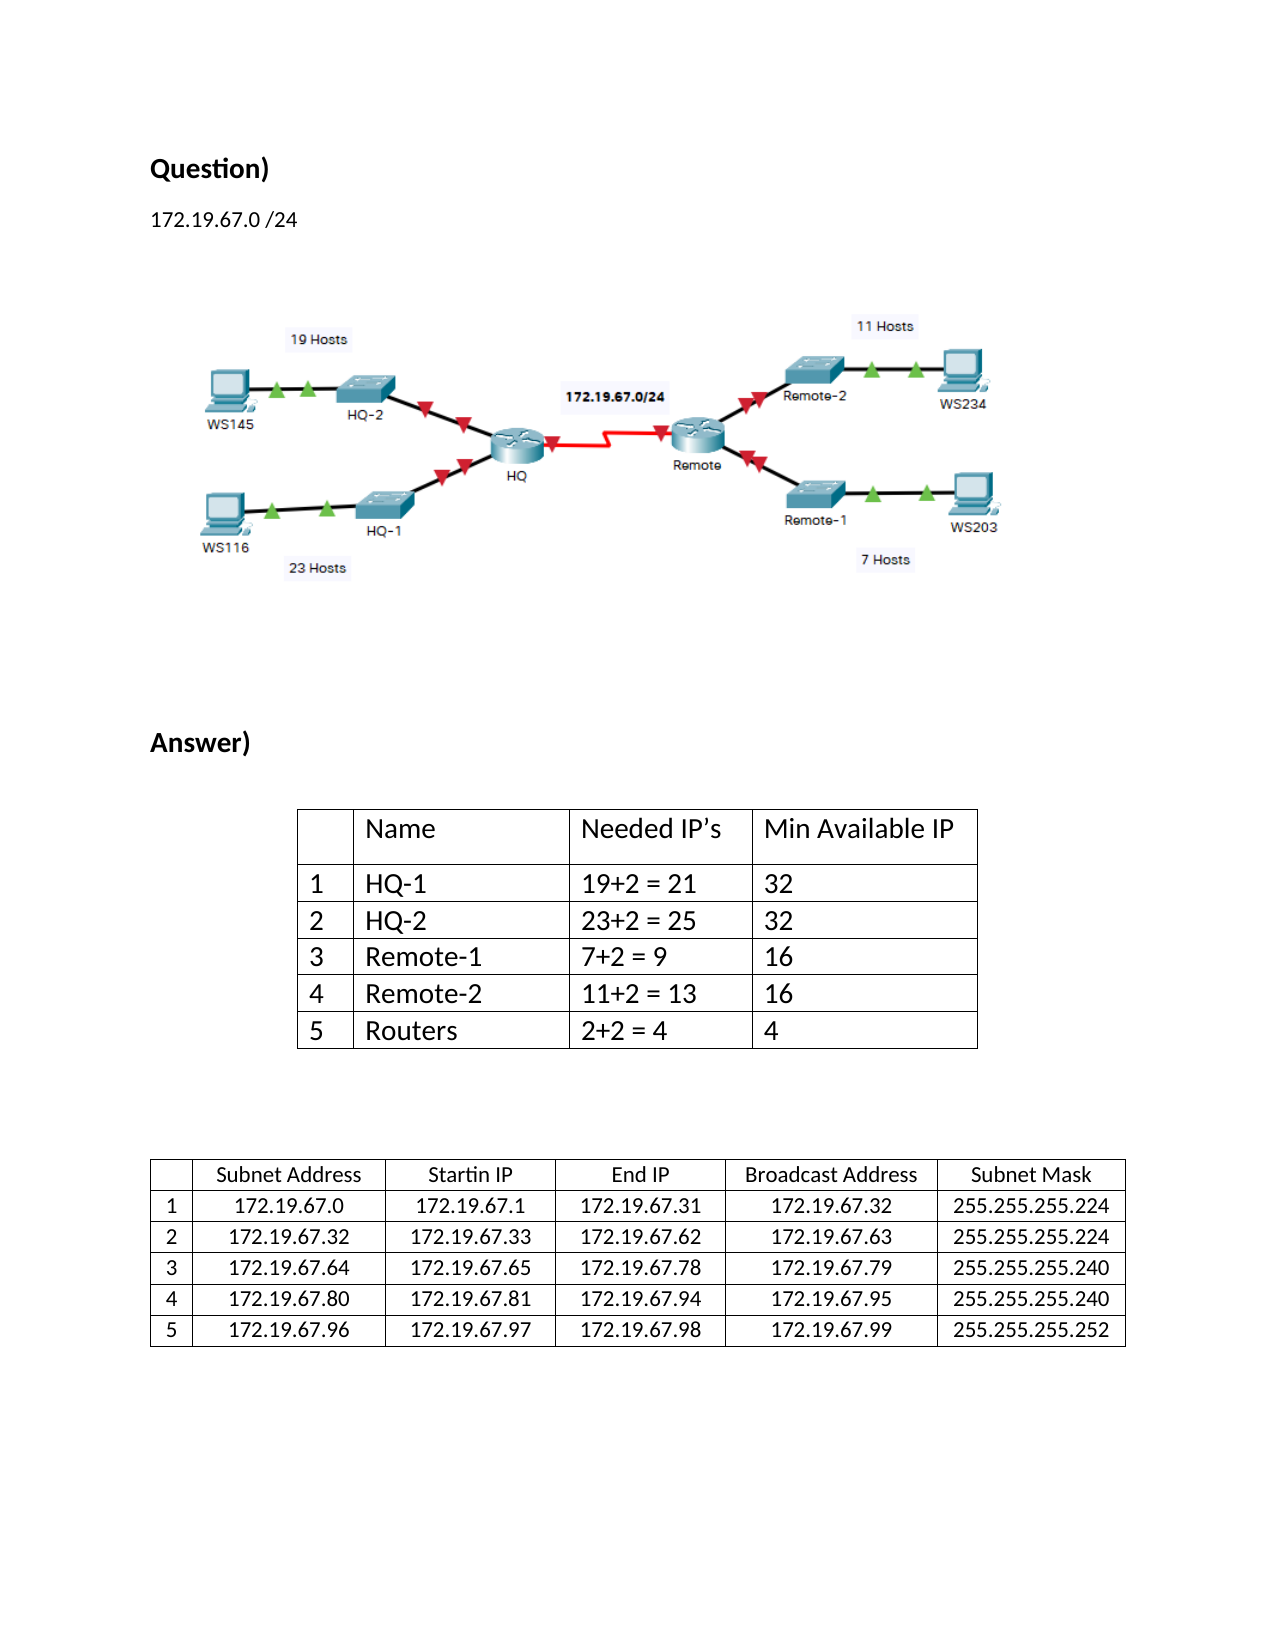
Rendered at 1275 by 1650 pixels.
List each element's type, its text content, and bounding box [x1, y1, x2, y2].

table_cell 172.19.67.81 [386, 1285, 555, 1314]
table_cell 2 [298, 902, 353, 937]
table_cell 172.19.67.80 [193, 1285, 385, 1314]
table_cell 172.19.67.33 [386, 1222, 555, 1252]
table_cell 5 [298, 1012, 353, 1047]
table_cell 1 [298, 865, 353, 901]
table_cell 4 [151, 1285, 192, 1314]
table_header [151, 1160, 192, 1190]
table_header Subnet Mask [938, 1160, 1125, 1190]
table_cell 172.19.67.99 [726, 1316, 937, 1346]
table_cell Routers [354, 1012, 569, 1047]
table_cell 11+2 = 13 [570, 975, 752, 1011]
table_cell 255.255.255.252 [938, 1316, 1125, 1346]
table_cell 4 [298, 975, 353, 1011]
table_cell 32 [753, 902, 977, 937]
table_header Startin IP [386, 1160, 555, 1190]
table_cell HQ-2 [354, 902, 569, 937]
table_cell 172.19.67.78 [556, 1253, 725, 1283]
table_cell 3 [151, 1253, 192, 1283]
table_cell 16 [753, 975, 977, 1011]
table_header Broadcast Address [726, 1160, 937, 1190]
table_cell 172.19.67.94 [556, 1285, 725, 1314]
table_cell 4 [753, 1012, 977, 1047]
table_cell 23+2 = 25 [570, 902, 752, 937]
table_cell 172.19.67.98 [556, 1316, 725, 1346]
table_cell 172.19.67.0 [193, 1191, 385, 1221]
table_cell 172.19.67.32 [726, 1191, 937, 1221]
table_cell HQ-1 [354, 865, 569, 901]
table_cell 32 [753, 865, 977, 901]
table_cell 2 [151, 1222, 192, 1252]
table_cell 172.19.67.62 [556, 1222, 725, 1252]
table_cell 255.255.255.240 [938, 1285, 1125, 1314]
table_cell 255.255.255.224 [938, 1191, 1125, 1221]
table_cell 172.19.67.95 [726, 1285, 937, 1314]
table_header Name [354, 810, 569, 864]
table_header End IP [556, 1160, 725, 1190]
text Question) [150, 150, 1125, 186]
text Answer) [150, 724, 1125, 790]
text 172.19.67.0 /24 [150, 205, 1125, 233]
table_cell 3 [298, 939, 353, 974]
table_cell 255.255.255.224 [938, 1222, 1125, 1252]
table_cell 172.19.67.1 [386, 1191, 555, 1221]
table_cell 172.19.67.79 [726, 1253, 937, 1283]
table_cell Remote-1 [354, 939, 569, 974]
table_cell 7+2 = 9 [570, 939, 752, 974]
table_cell 172.19.67.96 [193, 1316, 385, 1346]
table_cell 19+2 = 21 [570, 865, 752, 901]
table_cell Remote-2 [354, 975, 569, 1011]
table_cell 172.19.67.65 [386, 1253, 555, 1283]
table_cell 5 [151, 1316, 192, 1346]
table_cell 172.19.67.97 [386, 1316, 555, 1346]
table_header Needed IP’s [570, 810, 752, 864]
table_cell 172.19.67.64 [193, 1253, 385, 1283]
table_cell 255.255.255.240 [938, 1253, 1125, 1283]
table_header Subnet Address [193, 1160, 385, 1190]
table_cell 1 [151, 1191, 192, 1221]
table_cell 172.19.67.63 [726, 1222, 937, 1252]
table_cell 2+2 = 4 [570, 1012, 752, 1047]
table_header Min Available IP [753, 810, 977, 864]
table_cell 16 [753, 939, 977, 974]
table_header [298, 810, 353, 864]
table_cell 172.19.67.31 [556, 1191, 725, 1221]
table_cell 172.19.67.32 [193, 1222, 385, 1252]
